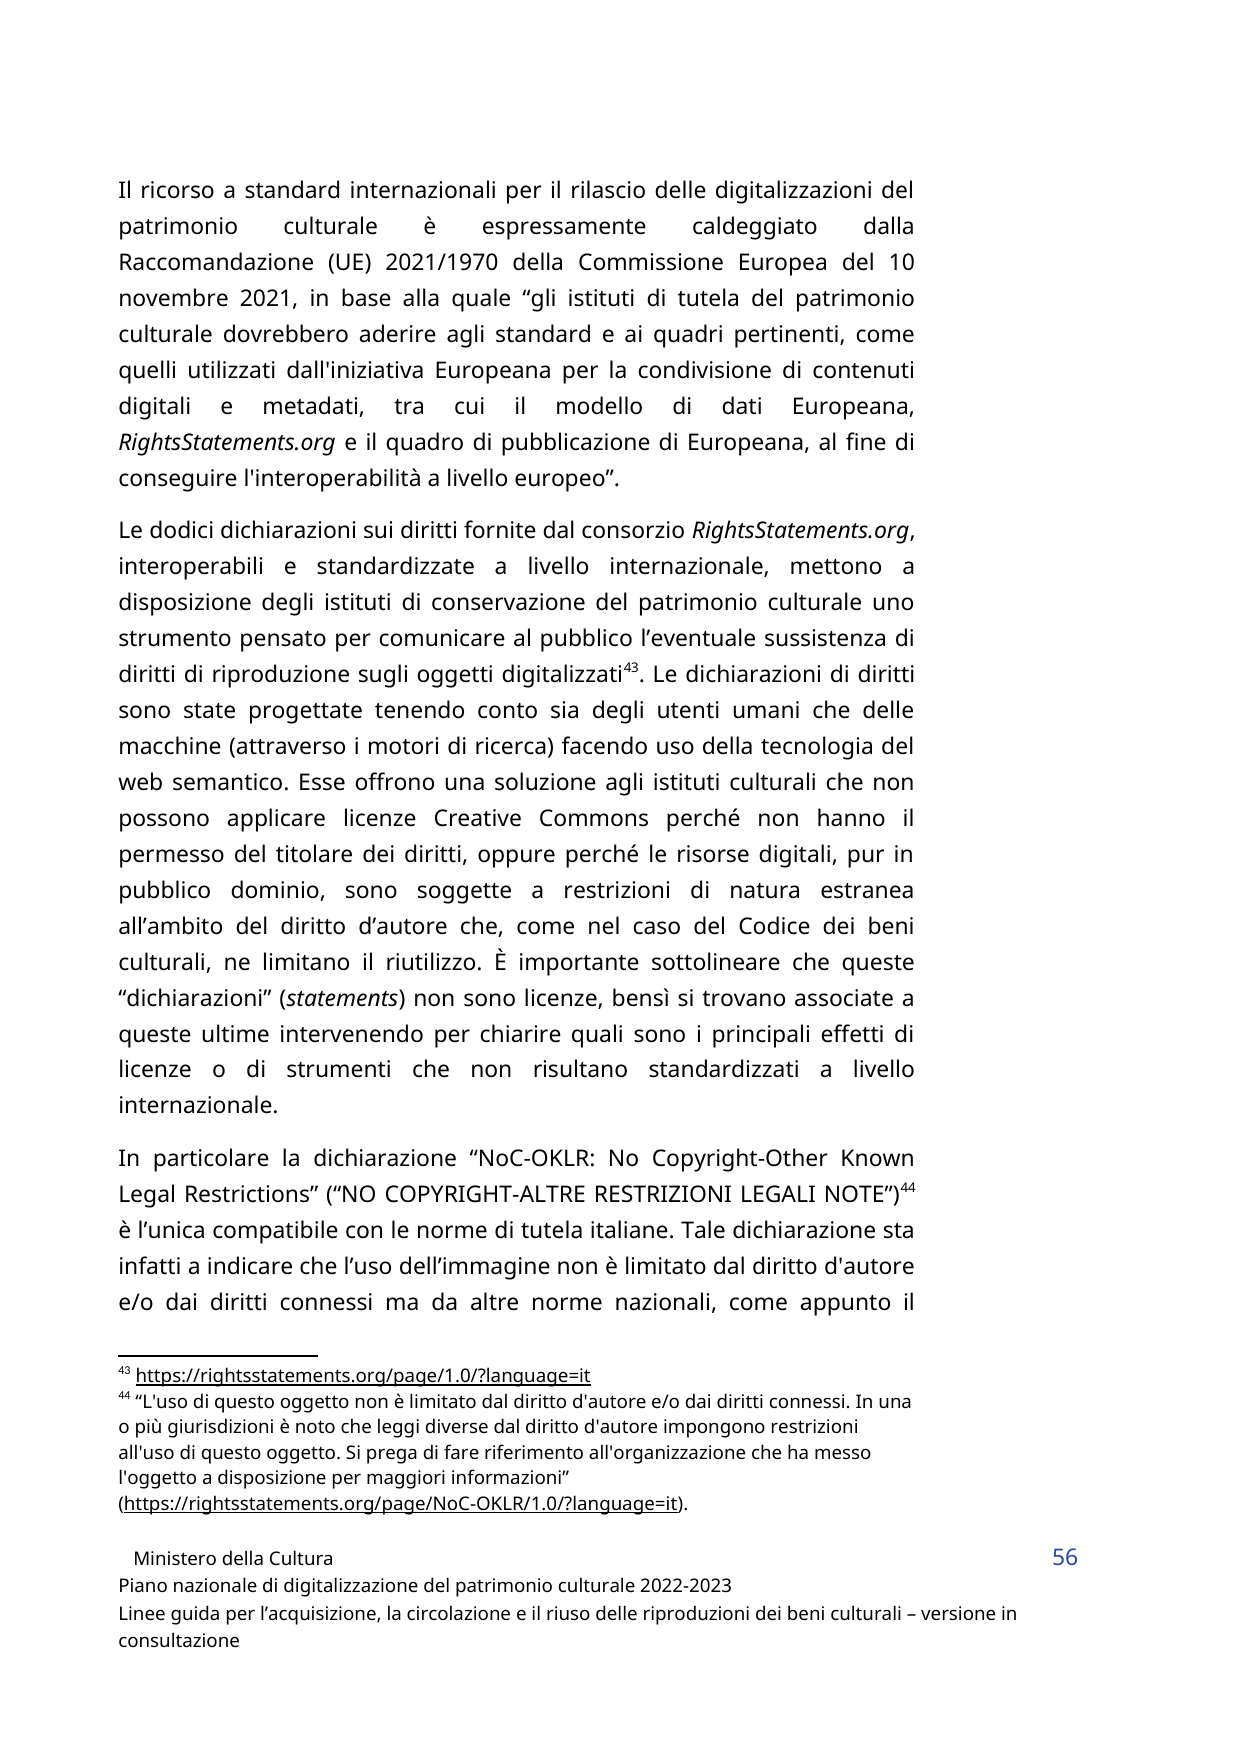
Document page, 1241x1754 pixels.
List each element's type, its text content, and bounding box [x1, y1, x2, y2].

text Il ricorso a standard internazionali per il rilascio delle digitalizzazioni del patrimonio culturale è espressamente caldeggiato dalla Raccomandazione (UE) 2021/1970 della Commissione Europea del 10 novembre 2021, in base alla quale “gli istituti di tutela del patrimonio culturale dovrebbero aderire agli standard e ai quadri pertinenti, come quelli utilizzati dall'iniziativa Europeana per la condivisione di contenuti digitali e metadati, tra cui il modello di dati Europeana, RightsStatements.org e il quadro di pubblicazione di Europeana, al fine di conseguire l'interoperabilità a livello europeo”. [118, 174, 916, 493]
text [118, 1142, 916, 1317]
text Le dodici dichiarazioni sui diritti fornite dal consorzio RightsStatements.org, interoperabili e standardizzate a livello internazionale, mettono a disposizione degli istituti di conservazione del patrimonio culturale uno strumento pensato per comunicare al pubblico l’eventuale sussistenza di diritti di riproduzione sugli oggetti digitalizzati. Le dichiarazioni di diritti sono state progettate tenendo conto sia degli utenti umani che delle macchine (attraverso i motori di ricerca) facendo uso della tecnologia del web semantico. Esse offrono una soluzione agli istituti culturali che non possono applicare licenze Creative Commons perché non hanno il permesso del titolare dei diritti, oppure perché le risorse digitali, pur in pubblico dominio, sono soggette a restrizioni di natura estranea all’ambito del diritto d’autore che, come nel caso del Codice dei beni culturali, ne limitano il riutilizzo. È importante sottolineare che queste “dichiarazioni” (statements) non sono licenze, bensì si trovano associate a queste ultime intervenendo per chiarire quali sono i principali effetti di licenze o di strumenti che non risultano standardizzati a livello internazionale. [118, 514, 916, 1121]
